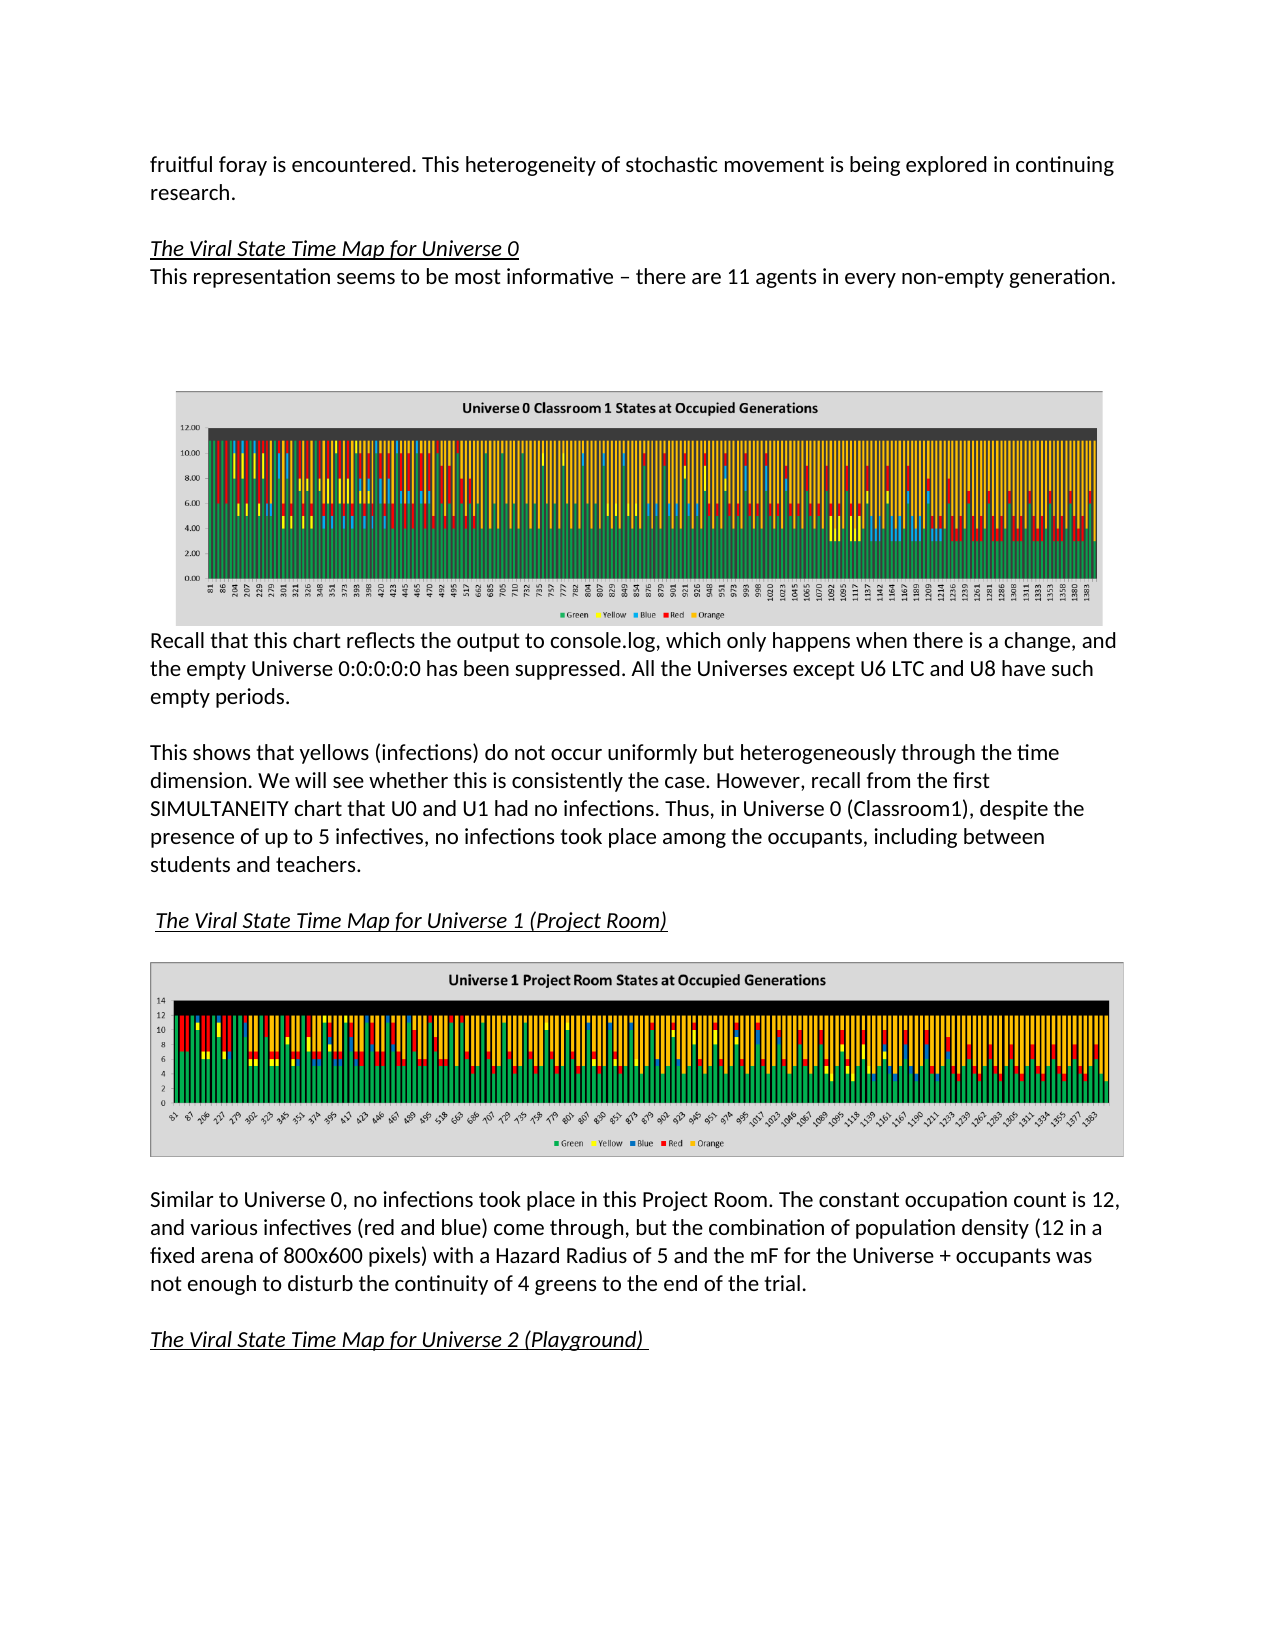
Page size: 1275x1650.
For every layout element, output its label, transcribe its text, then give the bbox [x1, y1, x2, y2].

text The Viral State Time Map for Universe 0 [150, 234, 1125, 262]
text This representation seems to be most informative – there are 11 agents in every non-empty generation. [150, 262, 1125, 290]
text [150, 150, 1125, 206]
picture [174, 391, 1102, 626]
picture [150, 962, 1124, 1157]
text This shows that yellows (infections) do not occur uniformly but heterogeneously through the time dimension. We will see whether this is consistently the case. However, recall from the first SIMULTANEITY chart that U0 and U1 had no infections. Thus, in Universe 0 (Classroom1), despite the presence of up to 5 infectives, no infections took place among the occupants, including between students and teachers. [150, 738, 1125, 878]
text The Viral State Time Map for Universe 2 (Playground) [150, 1325, 1125, 1353]
text The Viral State Time Map for Universe 1 (Project Room) [150, 907, 1125, 934]
text Similar to Universe 0, no infections took place in this Project Room. The constant occupation count is 12, and various infectives (red and blue) come through, but the combination of population density (12 in a fixed arena of 800x600 pixels) with a Hazard Radius of 5 and the mF for the Universe + occupants was not enough to disturb the continuity of 4 greens to the end of the trial. [150, 1185, 1125, 1297]
